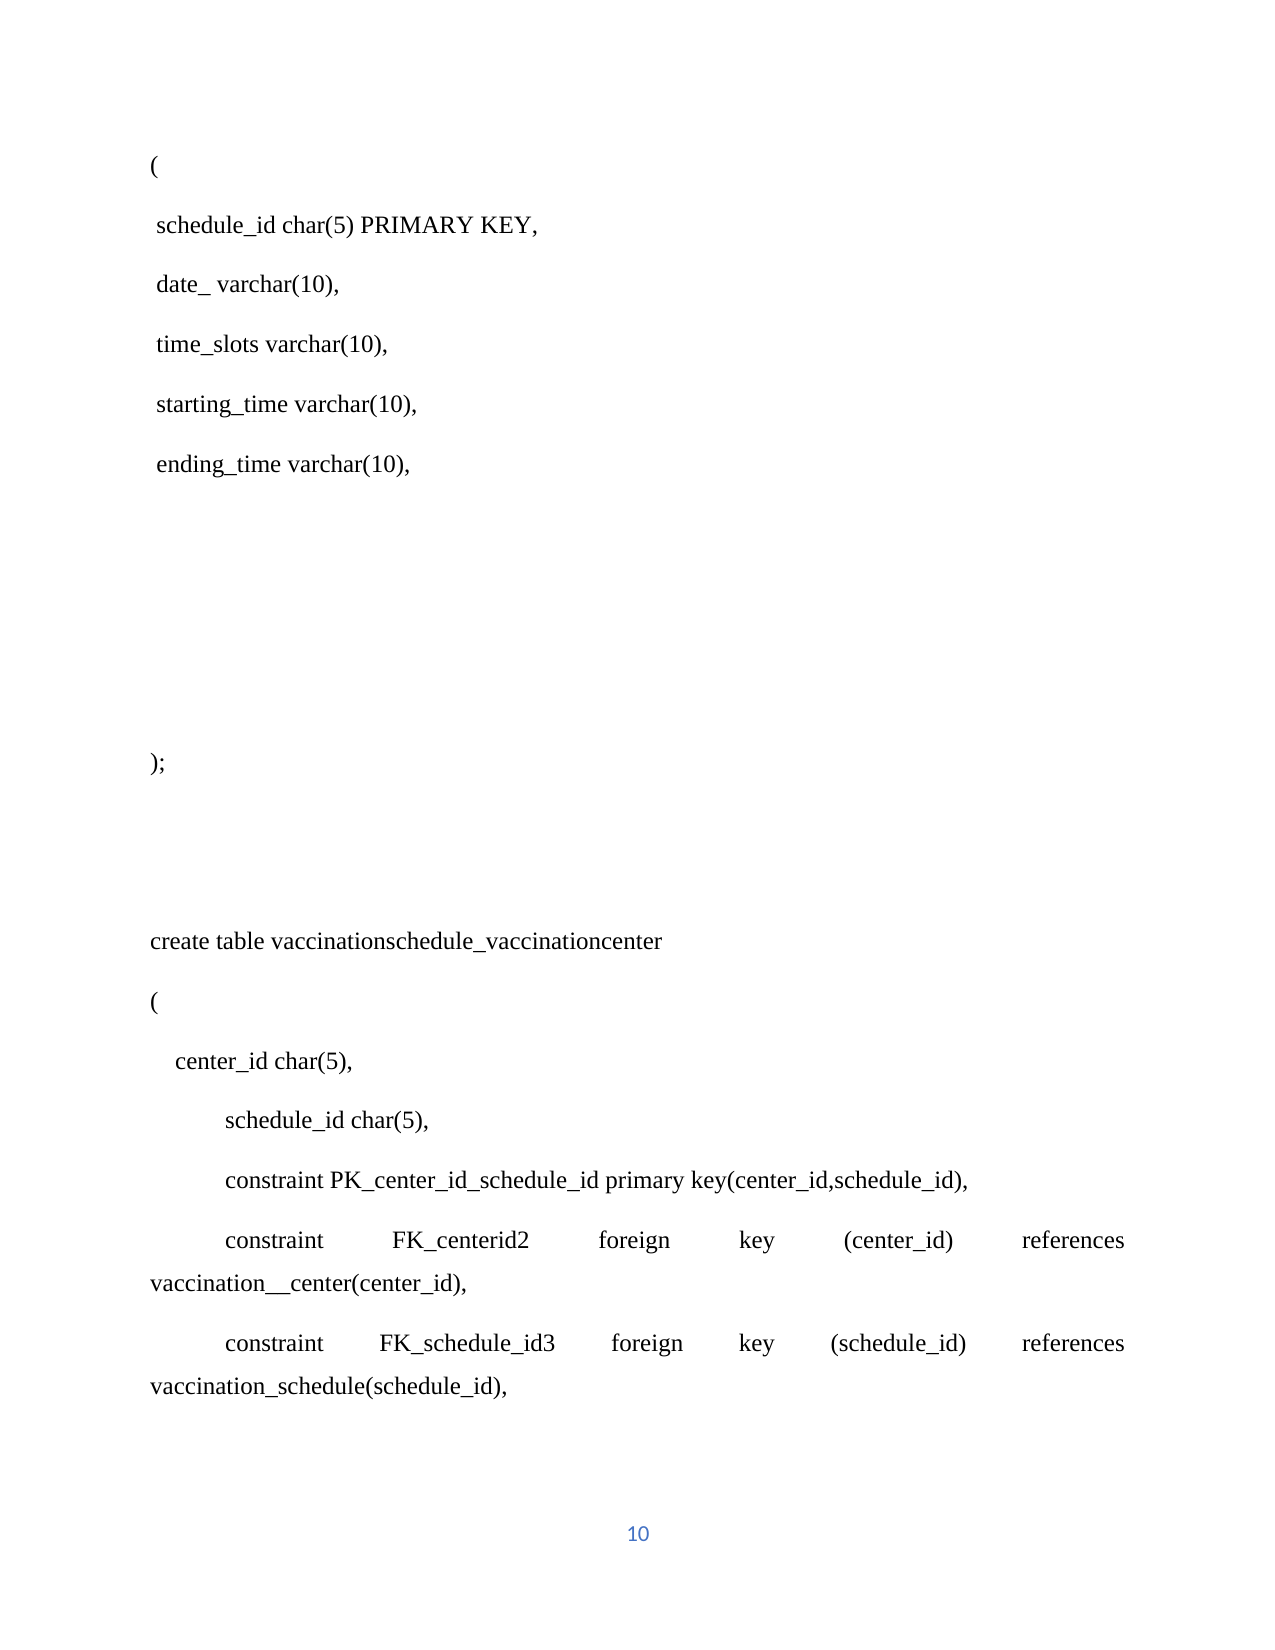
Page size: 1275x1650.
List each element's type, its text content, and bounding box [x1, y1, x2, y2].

text ); [150, 747, 1125, 776]
text time_slots varchar(10), [150, 329, 1125, 358]
text ( [150, 150, 1125, 179]
text constraint PK_center_id_schedule_id primary key(center_id,schedule_id), [150, 1165, 1125, 1194]
text ending_time varchar(10), [150, 449, 1125, 478]
text constraint FK_centerid2 foreign key (center_id) references vaccination__center(center_id), [150, 1225, 1125, 1297]
text constraint FK_schedule_id3 foreign key (schedule_id) references vaccination_schedule(schedule_id), [150, 1328, 1125, 1400]
text starting_time varchar(10), [150, 389, 1125, 418]
text date_ varchar(10), [150, 269, 1125, 298]
text schedule_id char(5) PRIMARY KEY, [150, 210, 1125, 238]
text create table vaccinationschedule_vaccinationcenter [150, 926, 1125, 955]
text schedule_id char(5), [150, 1106, 1125, 1134]
text ( [150, 986, 1125, 1015]
text center_id char(5), [150, 1046, 1125, 1074]
